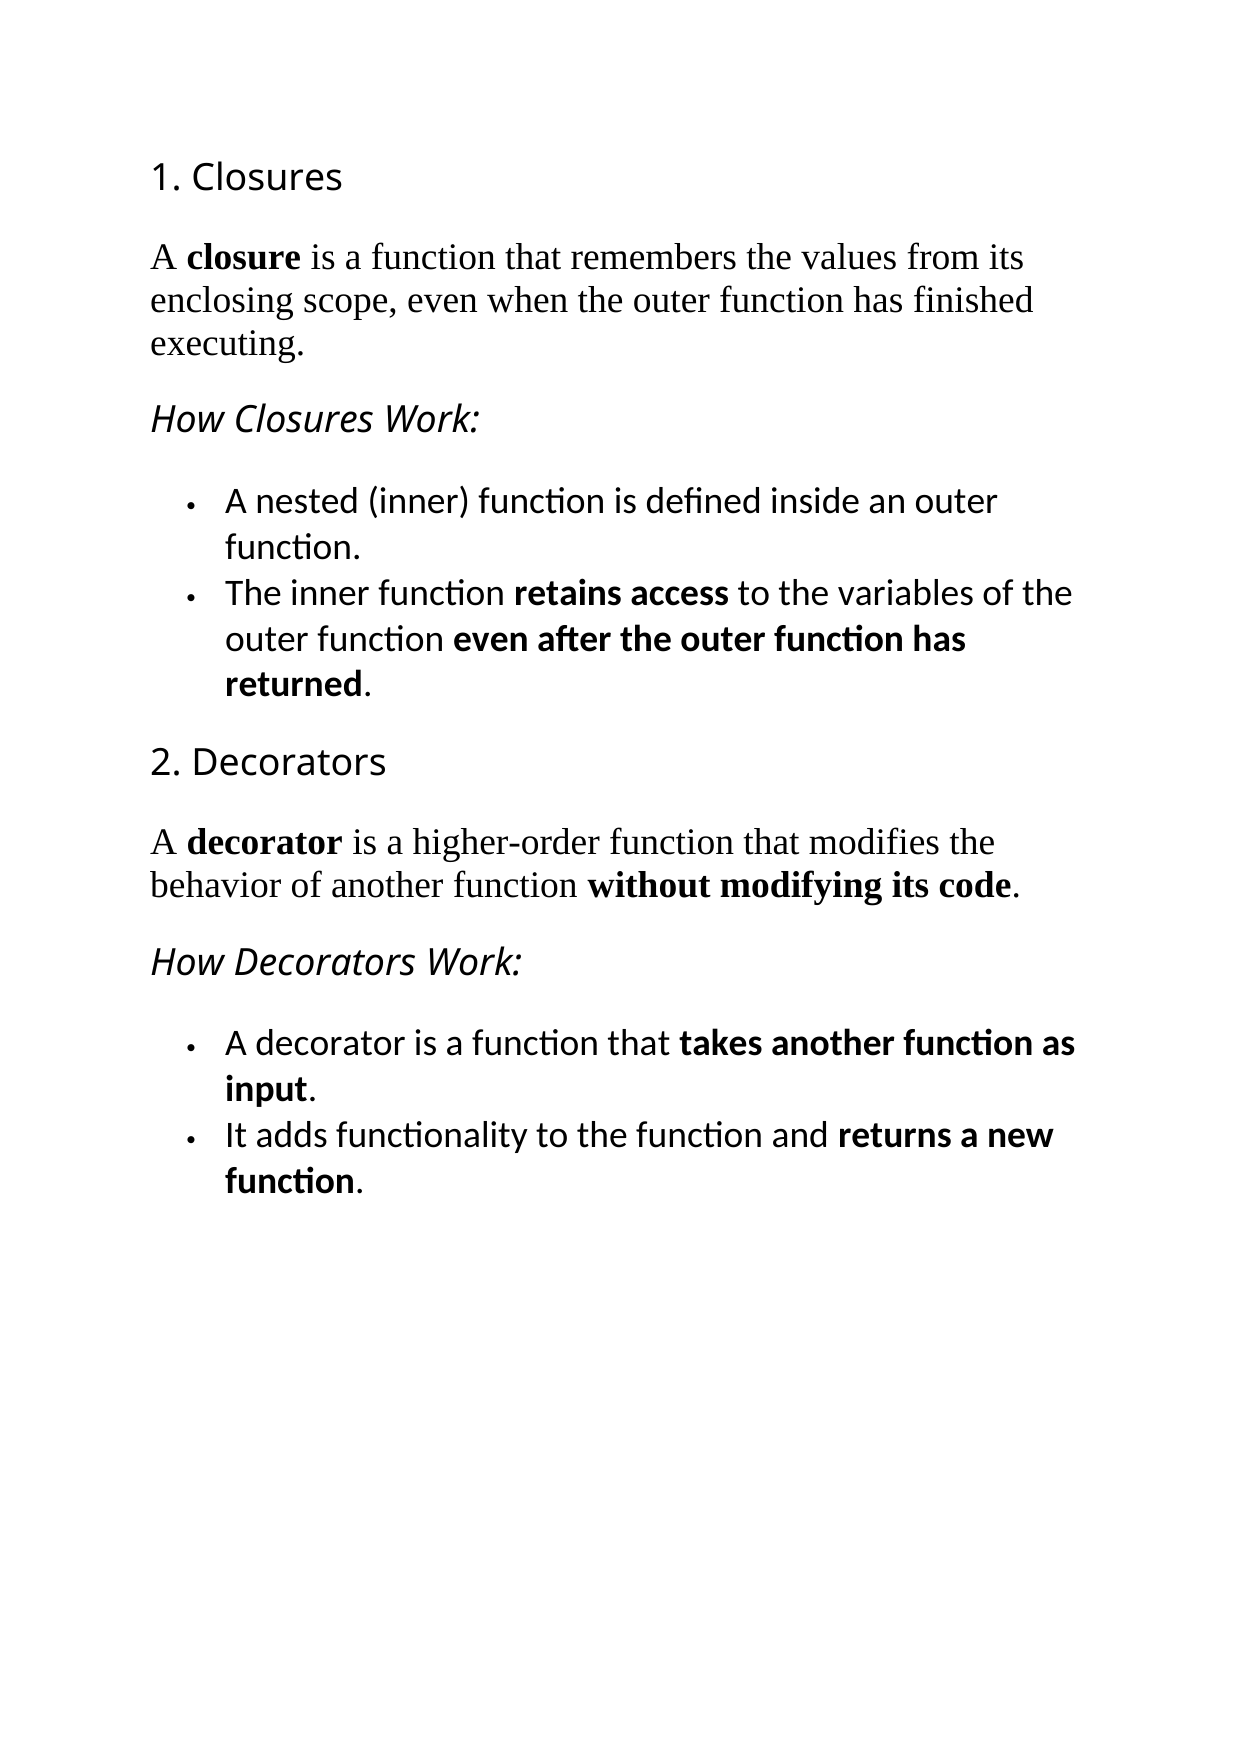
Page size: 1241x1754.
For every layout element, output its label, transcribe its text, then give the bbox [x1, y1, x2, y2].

text A decorator is a higher-order function that modifies the behavior of another function without modifying its code. [150, 820, 1090, 906]
list The inner function retains access to the variables of the outer function even after the outer function has returned. [187, 569, 1090, 706]
subtitle 2. Decorators [150, 735, 1090, 786]
subtitle 1. Closures [150, 150, 1090, 201]
list A decorator is a function that takes another function as input. [187, 1019, 1090, 1111]
list It adds functionality to the function and returns a new function. [187, 1111, 1090, 1203]
list A nested (inner) function is defined inside an outer function. [187, 477, 1090, 569]
text A closure is a function that remembers the values from its enclosing scope, even when the outer function has finished executing. [150, 234, 1090, 364]
subtitle How Decorators Work: [150, 935, 1090, 986]
subtitle How Closures Work: [150, 393, 1090, 444]
